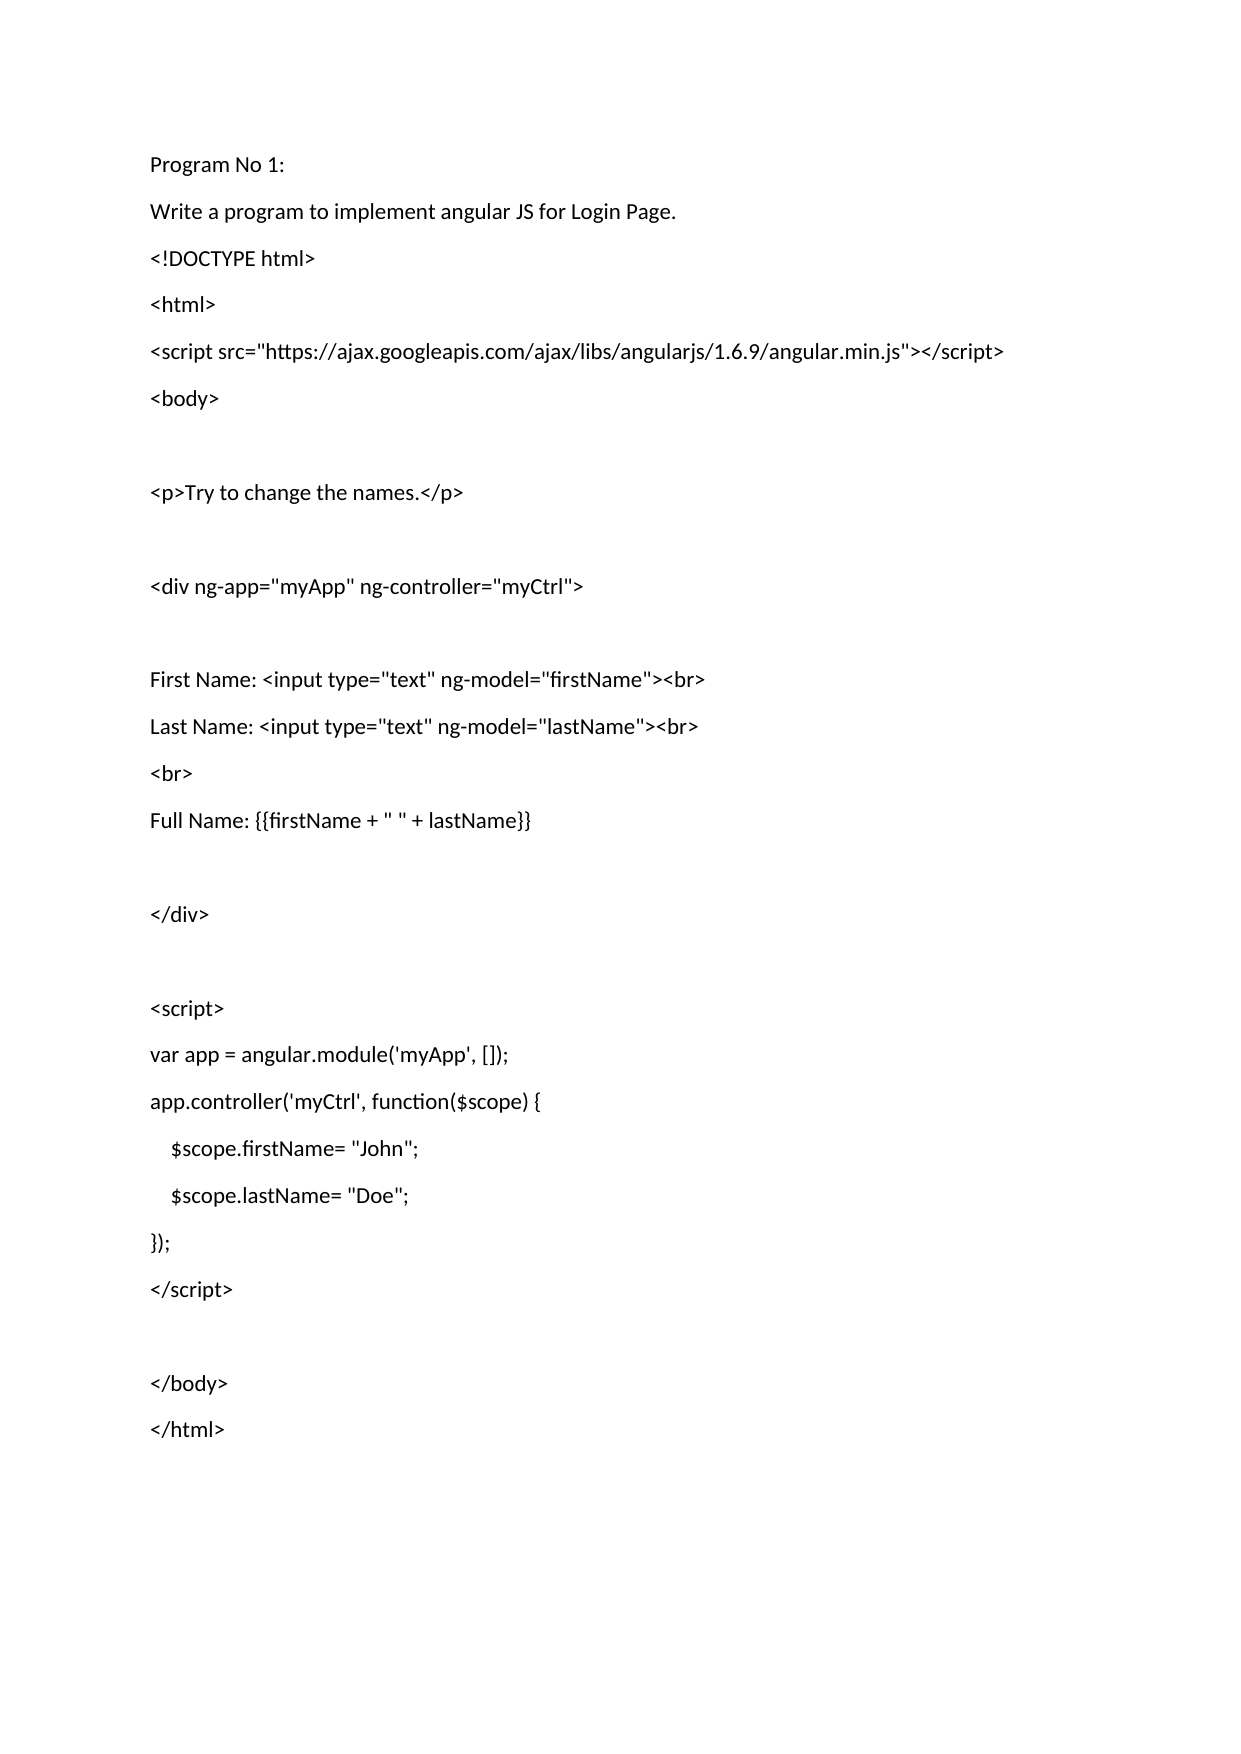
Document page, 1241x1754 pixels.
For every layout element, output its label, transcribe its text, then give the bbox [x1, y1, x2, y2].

text Program No 1: [150, 150, 1090, 178]
text <br> [150, 759, 1090, 787]
text <body> [150, 384, 1090, 412]
text <div ng-app="myApp" ng-controller="myCtrl"> [150, 572, 1090, 600]
text var app = angular.module('myApp', []); [150, 1041, 1090, 1069]
text </div> [150, 900, 1090, 928]
text <script> [150, 994, 1090, 1022]
text <html> [150, 291, 1090, 319]
text }); [150, 1228, 1090, 1256]
text Write a program to implement angular JS for Login Page. [150, 197, 1090, 225]
text First Name: <input type="text" ng-model="firstName"><br> [150, 666, 1090, 694]
text <p>Try to change the names.</p> [150, 478, 1090, 506]
text </html> [150, 1416, 1090, 1444]
text app.controller('myCtrl', function($scope) { [150, 1087, 1090, 1116]
text <!DOCTYPE html> [150, 244, 1090, 272]
text Last Name: <input type="text" ng-model="lastName"><br> [150, 712, 1090, 741]
text Full Name: {{firstName + " " + lastName}} [150, 806, 1090, 834]
text </body> [150, 1369, 1090, 1397]
text </script> [150, 1275, 1090, 1303]
text <script src="https://ajax.googleapis.com/ajax/libs/angularjs/1.6.9/angular.min.js"></script> [150, 337, 1090, 366]
text $scope.firstName= "John"; [150, 1134, 1090, 1162]
text $scope.lastName= "Doe"; [150, 1181, 1090, 1209]
